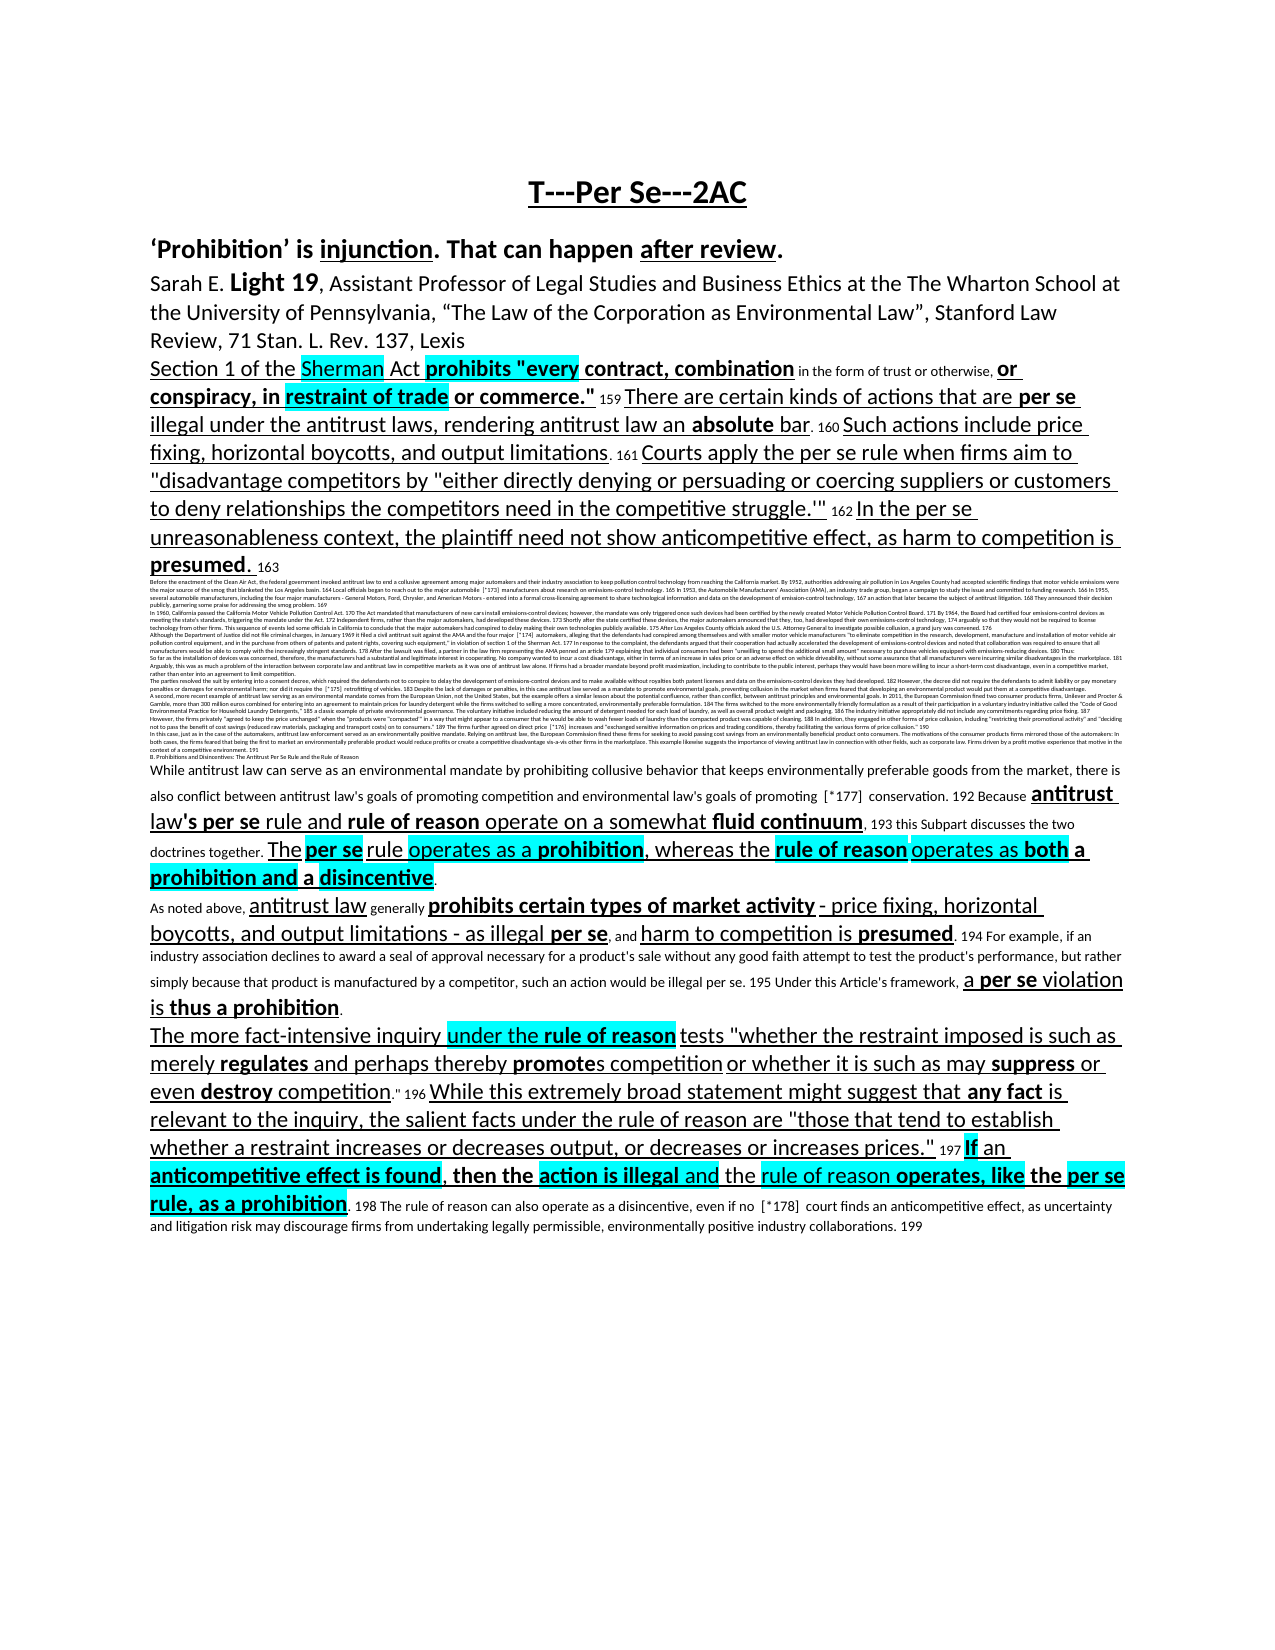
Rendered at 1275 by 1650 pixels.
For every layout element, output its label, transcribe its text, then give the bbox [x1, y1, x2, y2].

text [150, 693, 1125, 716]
text Sarah E. Light 19, Assistant Professor of Legal Studies and Business Ethics at the The Wharton School at the University of Pennsylvania, “The Law of the Corporation as Environmental Law”, Stanford Law Review, 71 Stan. L. Rev. 137, Lexis [150, 265, 1125, 354]
text The more fact-intensive inquiry under the rule of reason tests "whether the restraint imposed is such as merely regulates and perhaps thereby promotes competition or whether it is such as may suppress or even destroy competition." 196 While this extremely broad statement might suggest that any fact is relevant to the inquiry, the salient facts under the rule of reason are "those that tend to establish whether a restraint increases or decreases output, or decreases or increases prices." 197 If an anticompetitive effect is found, then the action is illegal and the rule of reason operates, like the per se rule, as a prohibition. 198 The rule of reason can also operate as a disincentive, even if no [*178] court finds an anticompetitive effect, as uncertainty and litigation risk may discourage firms from undertaking legally permissible, environmentally positive industry collaborations. 199 [150, 1021, 1125, 1185]
subtitle ‘Prohibition’ is injunction. That can happen after review. [150, 232, 1125, 265]
text Section 1 of the Sherman Act prohibits "every contract, combination in the form of trust or otherwise, or conspiracy, in restraint of trade or commerce." 159 There are certain kinds of actions that are per se illegal under the antitrust laws, rendering antitrust law an absolute bar. 160 Such actions include price fixing, horizontal boycotts, and output limitations. 161 Courts apply the per se rule when firms aim to "disadvantage competitors by "either directly denying or persuading or coercing suppliers or customers to deny relationships the competitors need in the competitive struggle.'" 162 In the per se unreasonableness context, the plaintiff need not show anticompetitive effect, as harm to competition is presumed. 163 [150, 354, 1125, 579]
subtitle T---Per Se---2AC [150, 171, 1125, 212]
text As noted above, antitrust law generally prohibits certain types of market activity - price fixing, horizontal boycotts, and output limitations - as illegal per se, and harm to competition is presumed. 194 For example, if an industry association declines to award a seal of approval necessary for a product's sale without any good faith attempt to test the product's performance, but rather simply because that product is manufactured by a competitor, such an action would be illegal per se. 195 Under this Article's framework, a per se violation is thus a prohibition. [150, 891, 1125, 1021]
text While antitrust law can serve as an environmental mandate by prohibiting collusive behavior that keeps environmentally preferable goods from the market, there is also conflict between antitrust law's goals of promoting competition and environmental law's goals of promoting [*177] conservation. 192 Because antitrust law's per se rule and rule of reason operate on a somewhat fluid continuum, 193 this Subpart discusses the two doctrines together. The per se rule operates as a prohibition, whereas the rule of reason operates as both a prohibition and a disincentive. [150, 761, 1125, 891]
